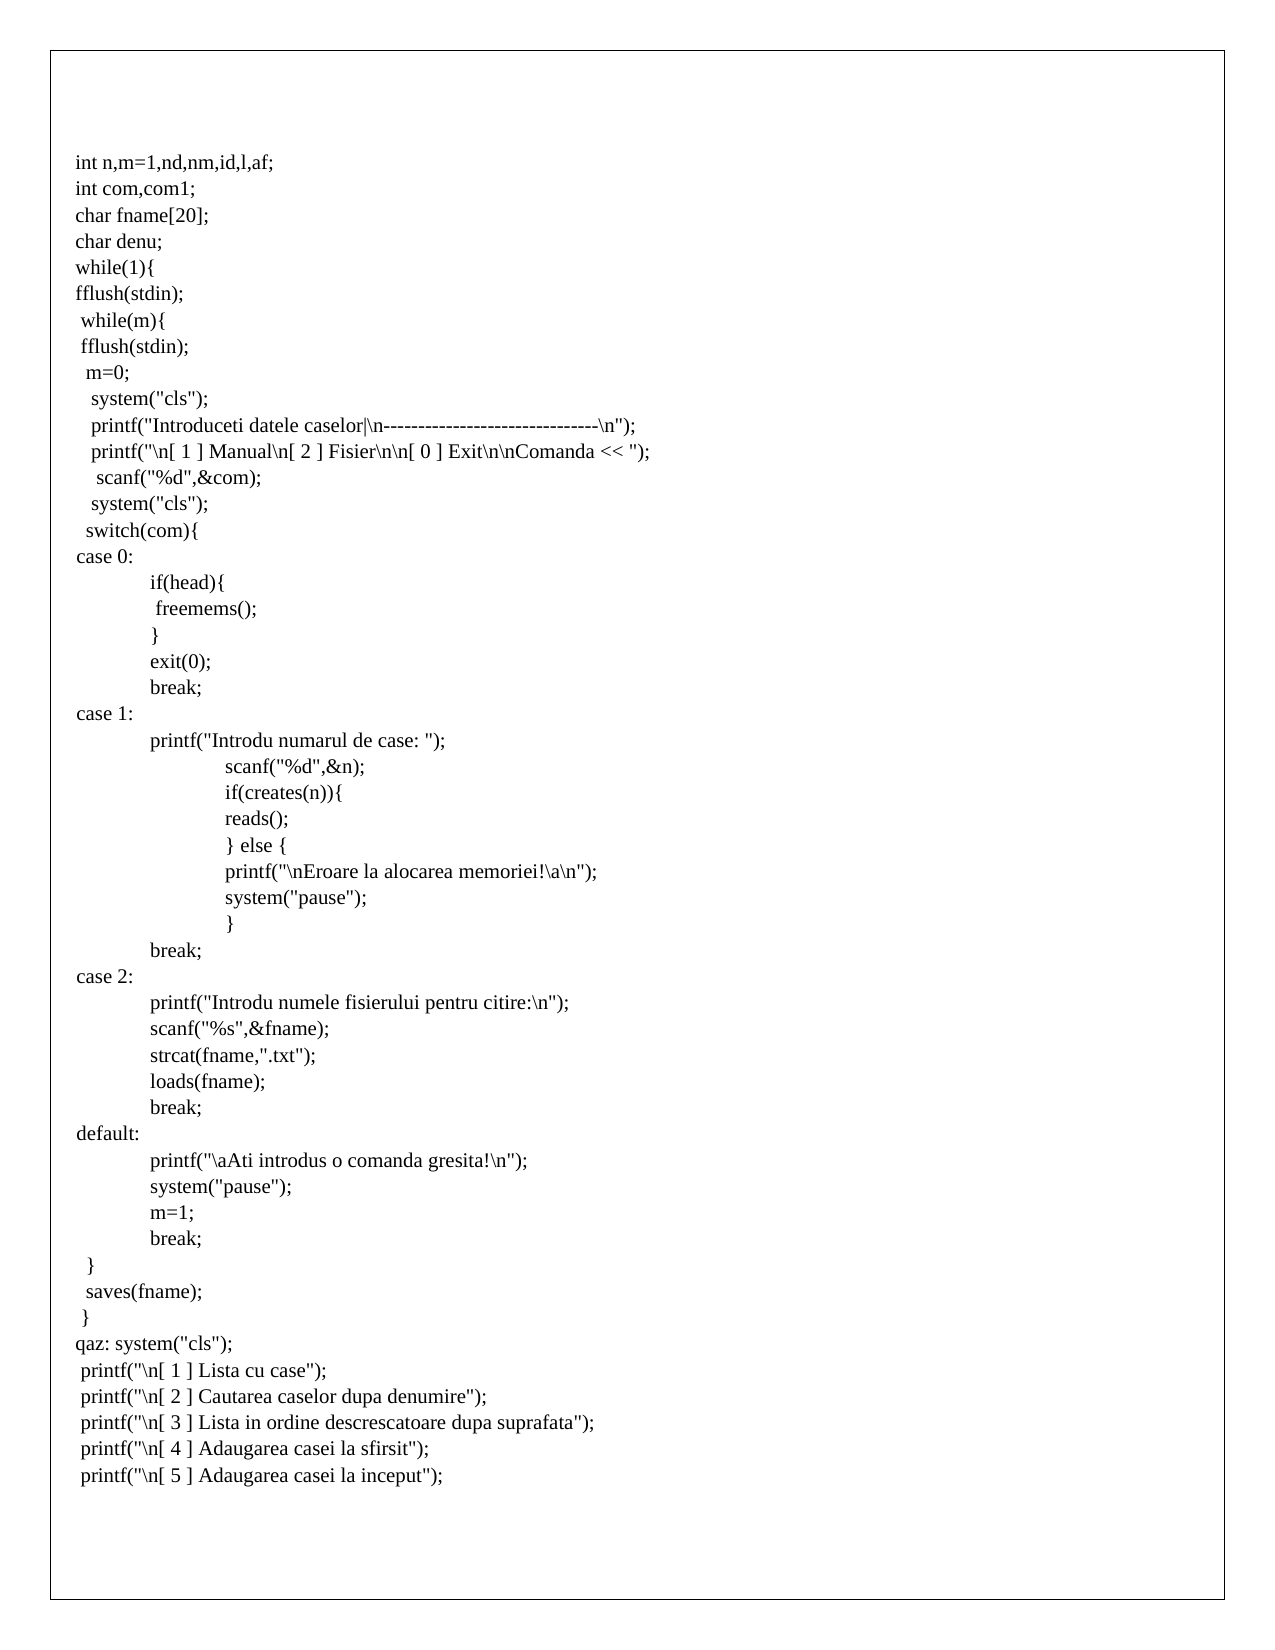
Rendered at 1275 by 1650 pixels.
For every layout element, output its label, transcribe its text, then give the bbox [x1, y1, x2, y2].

text } else { [75, 832, 1124, 857]
text saves(fname); [75, 1279, 1124, 1303]
text if(creates(n)){ [75, 780, 1124, 804]
text break; [75, 1226, 1124, 1250]
text int n,m=1,nd,nm,id,l,af; [75, 150, 1124, 174]
text printf("Introdu numele fisierului pentru citire:\n"); [75, 990, 1124, 1014]
text case 0: [75, 544, 1124, 568]
text printf("Introduceti datele caselor|\n-------------------------------\n"); [75, 412, 1124, 437]
text } [75, 1305, 1124, 1329]
text default: [75, 1121, 1124, 1145]
text scanf("%d",&n); [75, 754, 1124, 778]
text system("cls"); [75, 386, 1124, 410]
text fflush(stdin); [75, 281, 1124, 305]
text system("cls"); [75, 491, 1124, 515]
text printf("\aAti introdus o comanda gresita!\n"); [75, 1147, 1124, 1172]
text printf("\n[ 3 ] Lista in ordine descrescatoare dupa suprafata"); [75, 1410, 1124, 1434]
text while(1){ [75, 255, 1124, 279]
text break; [75, 675, 1124, 699]
text break; [75, 1095, 1124, 1119]
text printf("Introdu numarul de case: "); [75, 727, 1124, 752]
text system("pause"); [75, 885, 1124, 909]
text } [75, 622, 1124, 647]
text break; [75, 937, 1124, 962]
text int com,com1; [75, 176, 1124, 200]
text exit(0); [75, 649, 1124, 673]
text case 1: [75, 701, 1124, 725]
text printf("\n[ 4 ] Adaugarea casei la sfirsit"); [75, 1436, 1124, 1460]
text scanf("%d",&com); [75, 465, 1124, 489]
text if(head){ [75, 570, 1124, 594]
text switch(com){ [75, 517, 1124, 542]
text reads(); [75, 806, 1124, 830]
text } [75, 1252, 1124, 1277]
text char denu; [75, 229, 1124, 253]
text while(m){ [75, 307, 1124, 332]
text printf("\n[ 1 ] Manual\n[ 2 ] Fisier\n\n[ 0 ] Exit\n\nComanda << "); [75, 439, 1124, 463]
text scanf("%s",&fname); [75, 1016, 1124, 1040]
text qaz: system("cls"); [75, 1331, 1124, 1355]
text freemems(); [75, 596, 1124, 620]
text loads(fname); [75, 1069, 1124, 1093]
text printf("\n[ 5 ] Adaugarea casei la inceput"); [75, 1462, 1124, 1487]
text printf("\n[ 1 ] Lista cu case"); [75, 1357, 1124, 1382]
text strcat(fname,".txt"); [75, 1042, 1124, 1067]
text m=0; [75, 360, 1124, 384]
text system("pause"); [75, 1174, 1124, 1198]
text fflush(stdin); [75, 334, 1124, 358]
text case 2: [75, 964, 1124, 988]
text printf("\nEroare la alocarea memoriei!\a\n"); [75, 859, 1124, 883]
text char fname[20]; [75, 202, 1124, 227]
text m=1; [75, 1200, 1124, 1224]
text printf("\n[ 2 ] Cautarea caselor dupa denumire"); [75, 1384, 1124, 1408]
text } [75, 911, 1124, 935]
